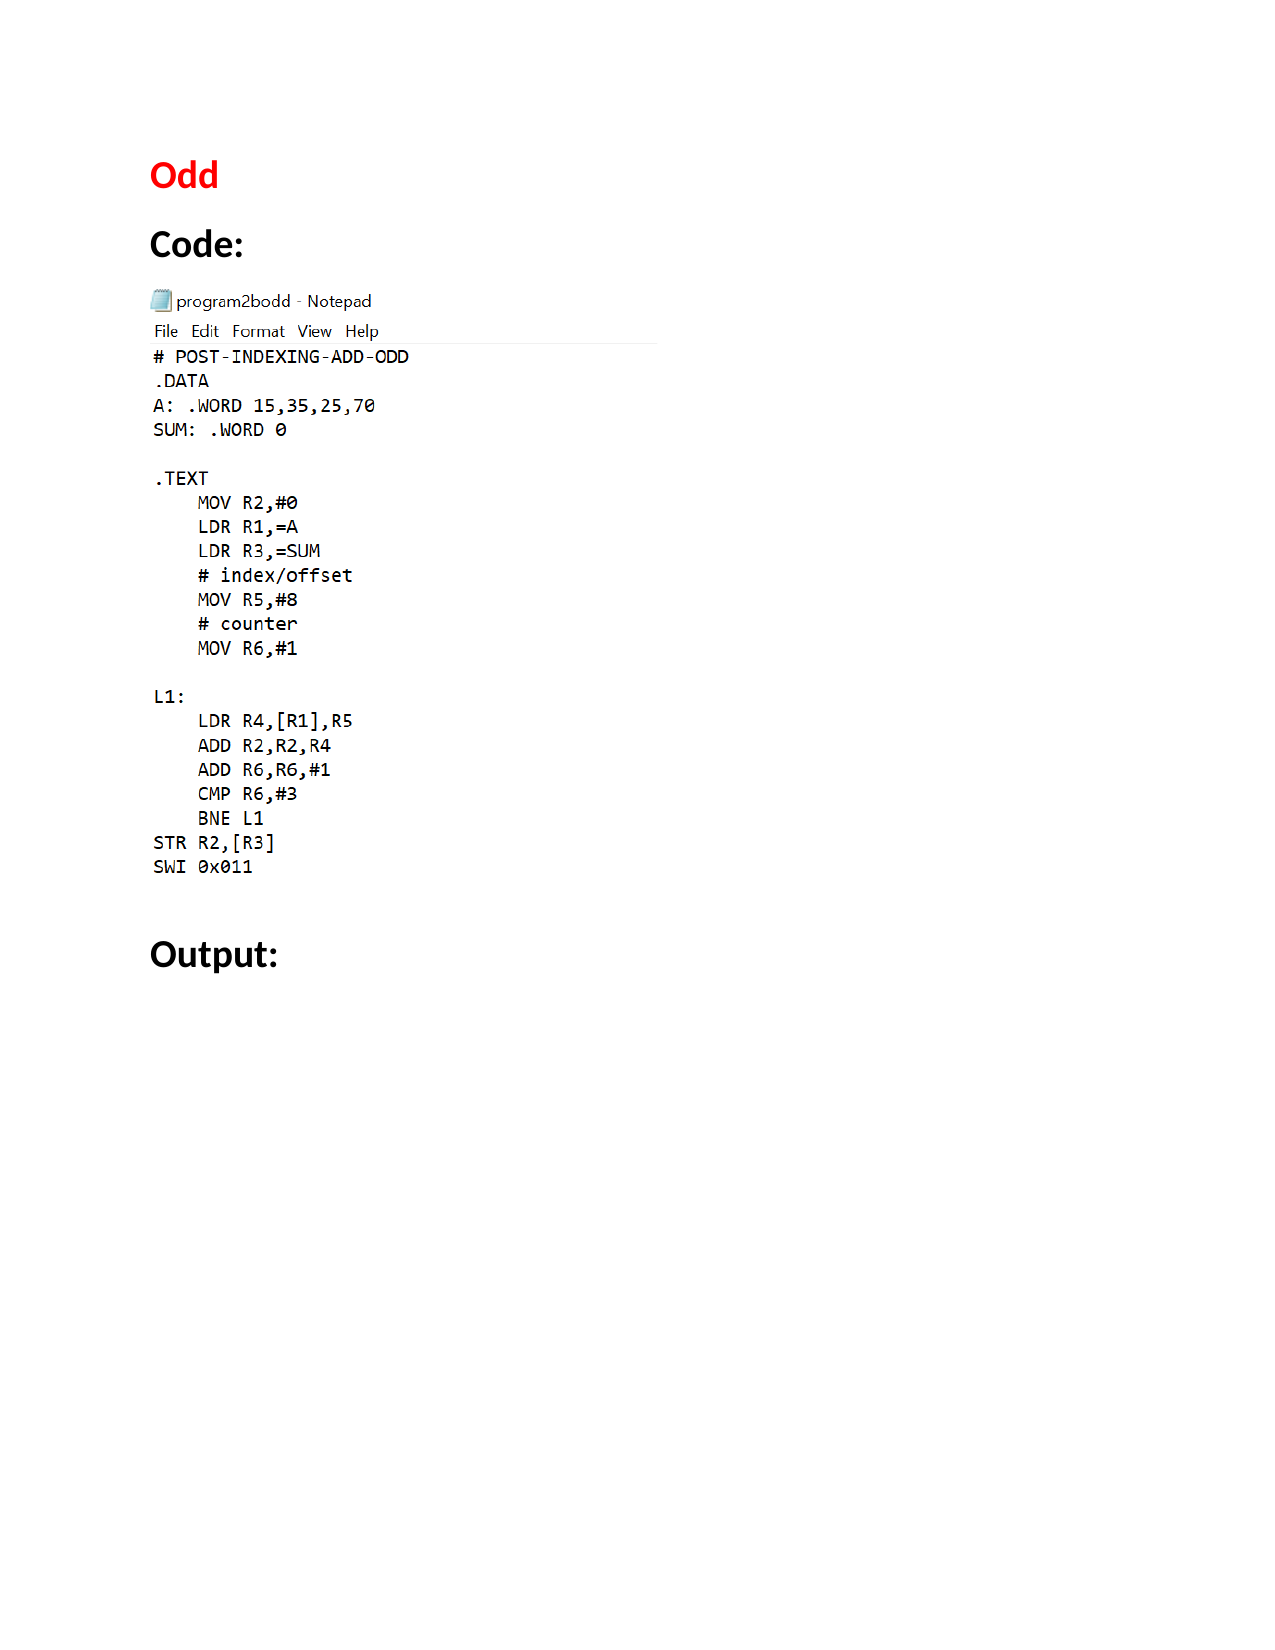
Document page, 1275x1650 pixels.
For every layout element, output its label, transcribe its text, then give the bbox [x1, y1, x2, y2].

text Odd [150, 150, 1125, 198]
picture [150, 287, 658, 910]
text Code: [150, 219, 1125, 267]
text Output: [150, 929, 1125, 977]
